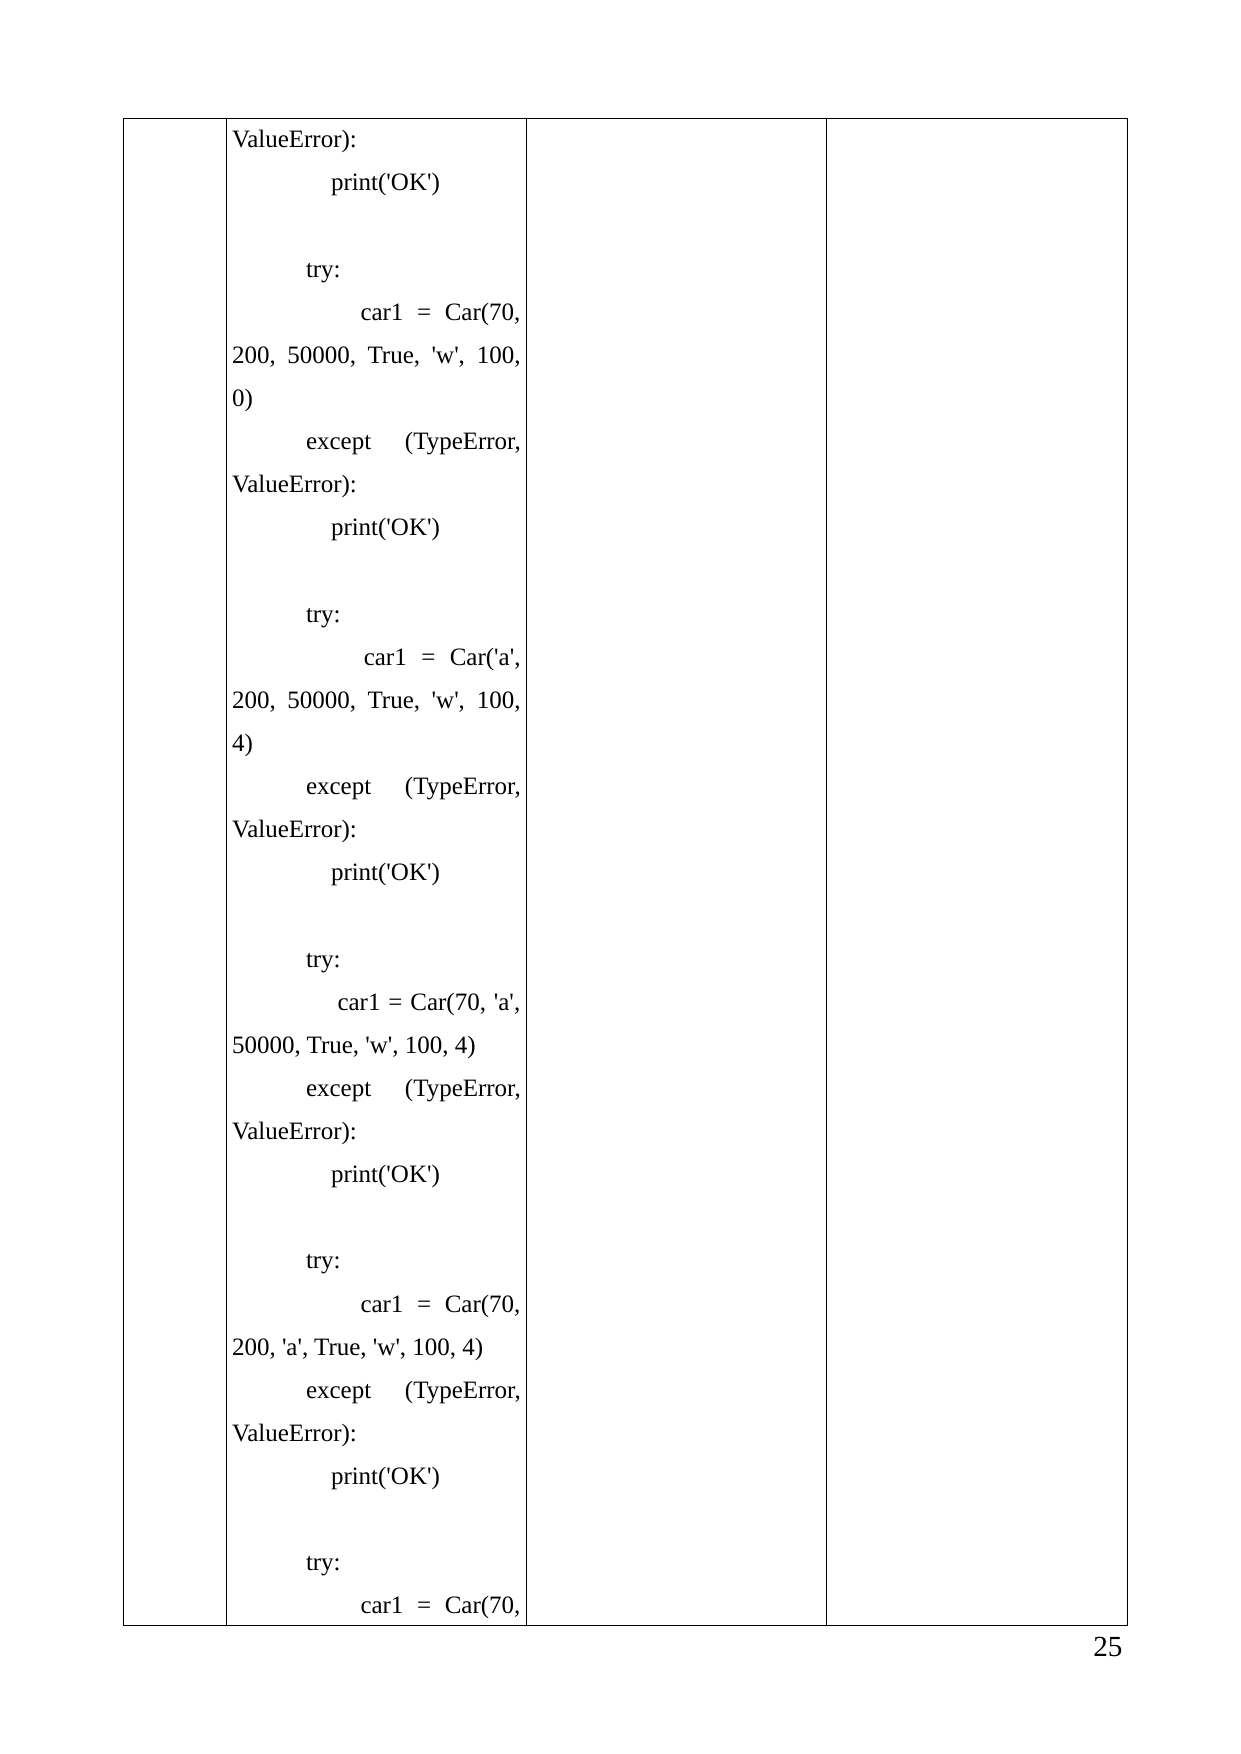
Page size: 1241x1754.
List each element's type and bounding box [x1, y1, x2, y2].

table_cell [227, 119, 526, 1625]
table_cell [124, 119, 226, 1625]
table_cell [527, 119, 826, 1625]
table_cell [827, 119, 1127, 1625]
